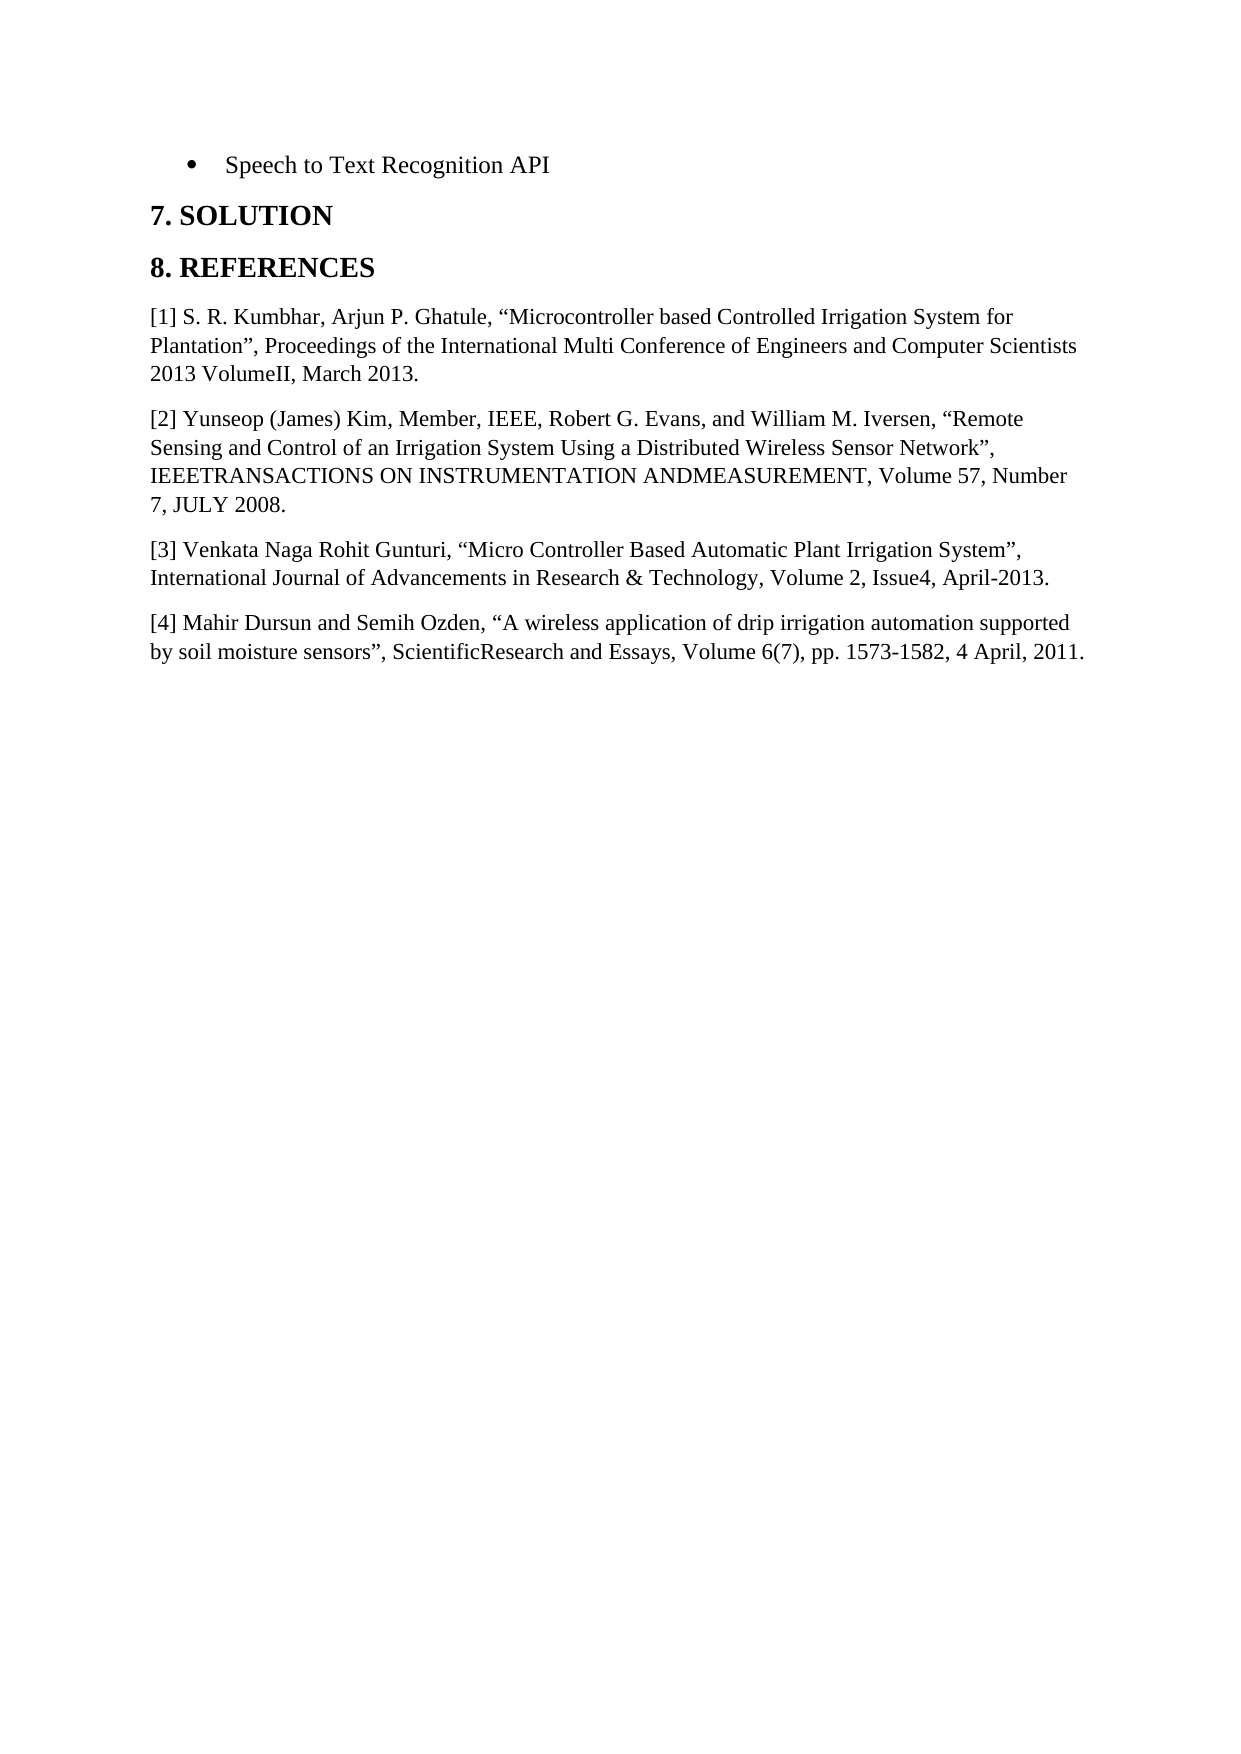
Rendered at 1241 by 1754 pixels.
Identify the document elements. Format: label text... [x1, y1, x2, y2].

text [1] S. R. Kumbhar, Arjun P. Ghatule, “Microcontroller based Controlled Irrigation System for Plantation”, Proceedings of the International Multi Conference of Engineers and Computer Scientists 2013 VolumeII, March 2013. [150, 303, 1090, 387]
text 8. REFERENCES [150, 251, 1090, 284]
text [3] Venkata Naga Rohit Gunturi, “Micro Controller Based Automatic Plant Irrigation System”, International Journal of Advancements in Research & Technology, Volume 2, Issue4, April-2013. [150, 536, 1090, 591]
text [2] Yunseop (James) Kim, Member, IEEE, Robert G. Evans, and William M. Iversen, “Remote Sensing and Control of an Irrigation System Using a Distributed Wireless Sensor Network”, IEEETRANSACTIONS ON INSTRUMENTATION ANDMEASUREMENT, Volume 57, Number 7, JULY 2008. [150, 405, 1090, 517]
list Speech to Text Recognition API [187, 150, 1090, 179]
text 7. SOLUTION [150, 198, 1090, 231]
text [4] Mahir Dursun and Semih Ozden, “A wireless application of drip irrigation automation supported by soil moisture sensors”, ScientificResearch and Essays, Volume 6(7), pp. 1573-1582, 4 April, 2011. [150, 609, 1090, 664]
